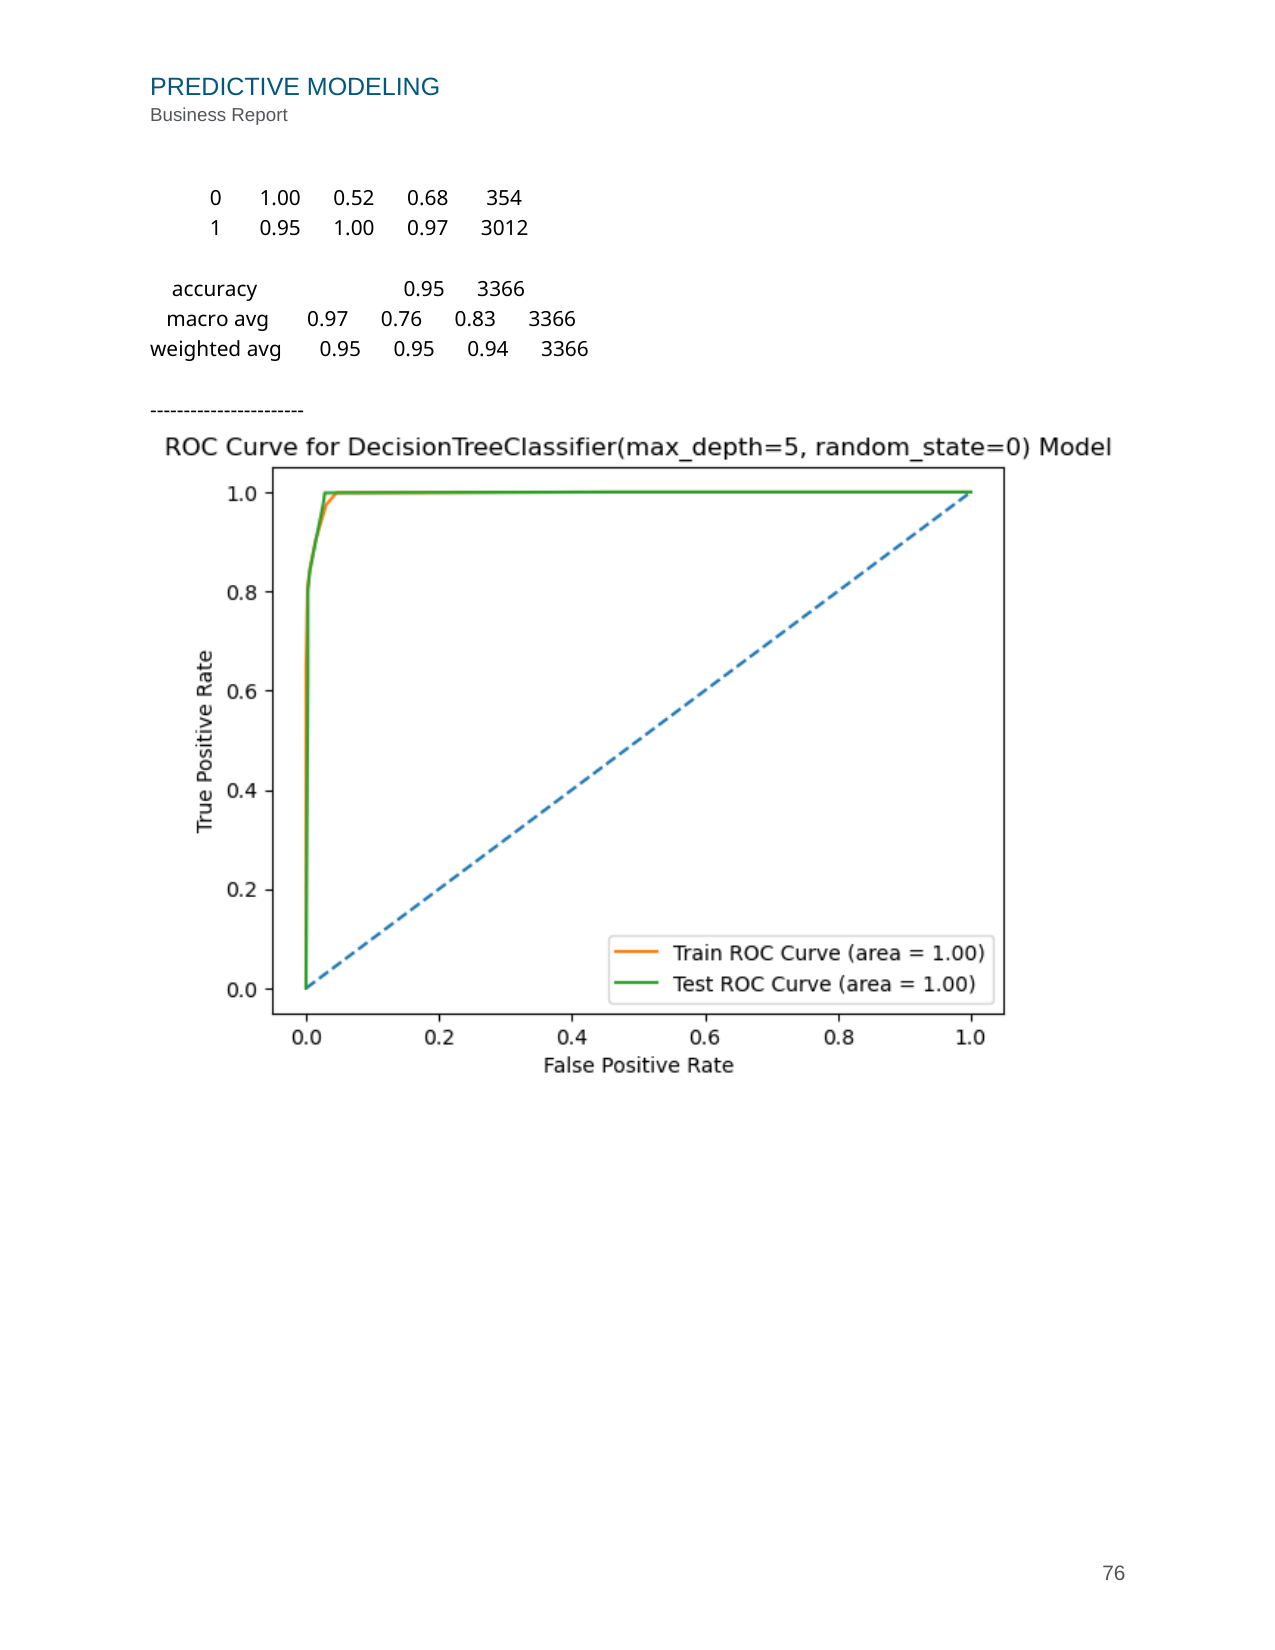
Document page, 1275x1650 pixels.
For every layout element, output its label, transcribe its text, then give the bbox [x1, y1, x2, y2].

text ----------------------- [150, 393, 1125, 423]
picture [150, 423, 1125, 1092]
text 0 1.00 0.52 0.68 354 [150, 181, 1125, 211]
text macro avg 0.97 0.76 0.83 3366 [150, 302, 1125, 333]
text 1 0.95 1.00 0.97 3012 [150, 211, 1125, 242]
text accuracy 0.95 3366 [150, 272, 1125, 302]
text weighted avg 0.95 0.95 0.94 3366 [150, 333, 1125, 363]
